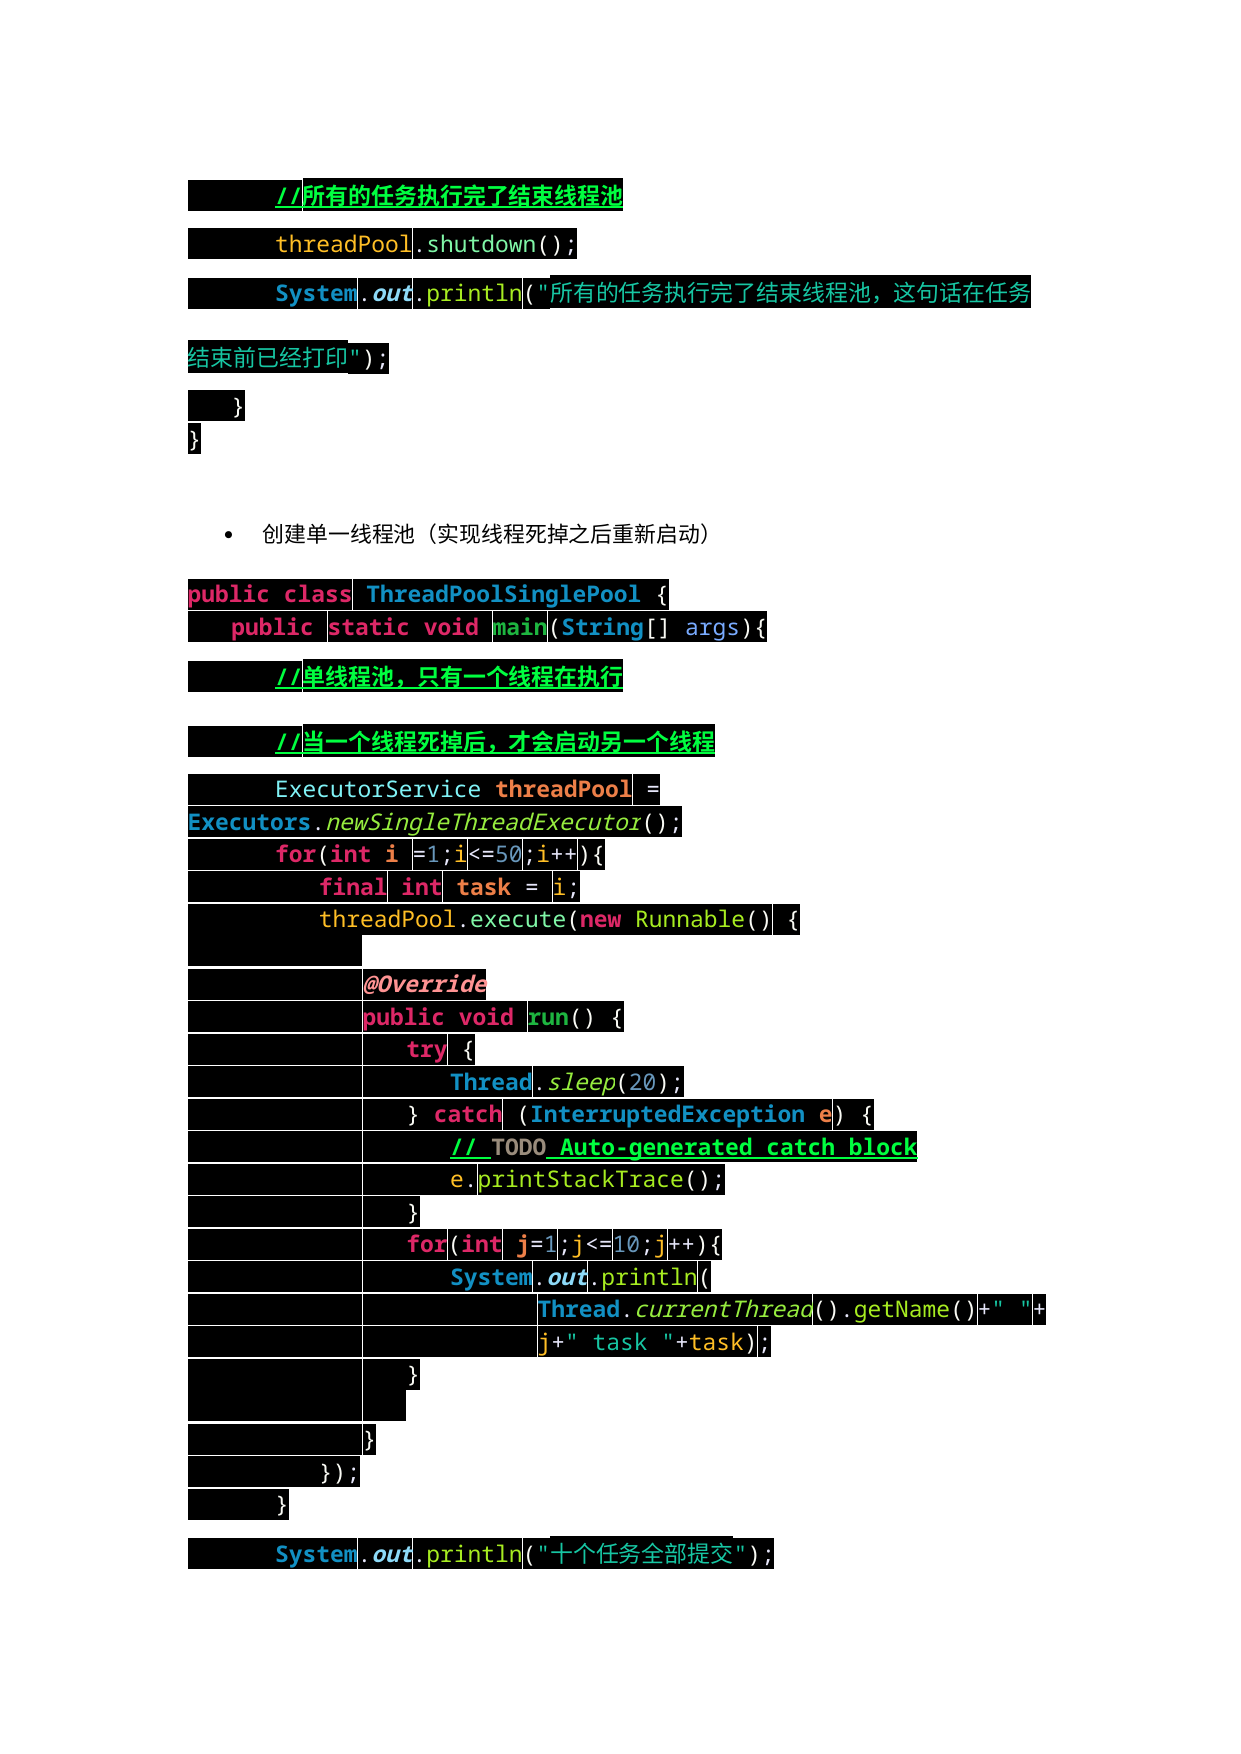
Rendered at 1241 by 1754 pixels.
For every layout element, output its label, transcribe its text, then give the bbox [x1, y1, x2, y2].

list 创建单一线程池（实现线程死掉之后重新启动） [225, 516, 1053, 549]
text } catch (InterruptedException e) { [187, 1098, 1053, 1130]
text public class ThreadPoolSinglePool { [187, 578, 1053, 610]
text //当一个线程死掉后，才会启动另一个线程 [187, 708, 1053, 773]
text } [187, 1488, 1053, 1520]
text } [187, 422, 1053, 454]
text j+" task "+task); [187, 1325, 1053, 1358]
text System.out.println("十个任务全部提交"); [187, 1520, 1053, 1585]
text threadPool.execute(new Runnable() { [187, 903, 1053, 935]
text try { [187, 1033, 1053, 1065]
text Thread.sleep(20); [187, 1065, 1053, 1098]
text threadPool.shutdown(); [187, 227, 1053, 259]
text } [187, 1195, 1053, 1228]
text public static void main(String[] args){ [187, 610, 1053, 643]
text //单线程池，只有一个线程在执行 [187, 643, 1053, 708]
text } [187, 1423, 1053, 1455]
text System.out.println("所有的任务执行完了结束线程池，这句话在任务结束前已经打印"); [187, 259, 1053, 389]
text ExecutorService threadPool = Executors.newSingleThreadExecutor(); [187, 773, 1053, 838]
text System.out.println( [187, 1260, 1053, 1293]
text for(int j=1;j<=10;j++){ [187, 1228, 1053, 1260]
text @Override [187, 968, 1053, 1000]
text e.printStackTrace(); [187, 1163, 1053, 1195]
text final int task = i; [187, 870, 1053, 903]
text } [187, 1358, 1053, 1390]
text //所有的任务执行完了结束线程池 [187, 162, 1053, 227]
text public void run() { [187, 1000, 1053, 1033]
text } [187, 389, 1053, 422]
text // TODO Auto-generated catch block [187, 1130, 1053, 1163]
text Thread.currentThread().getName()+" "+ [187, 1293, 1053, 1325]
text }); [187, 1455, 1053, 1488]
text for(int i =1;i<=50;i++){ [187, 838, 1053, 870]
